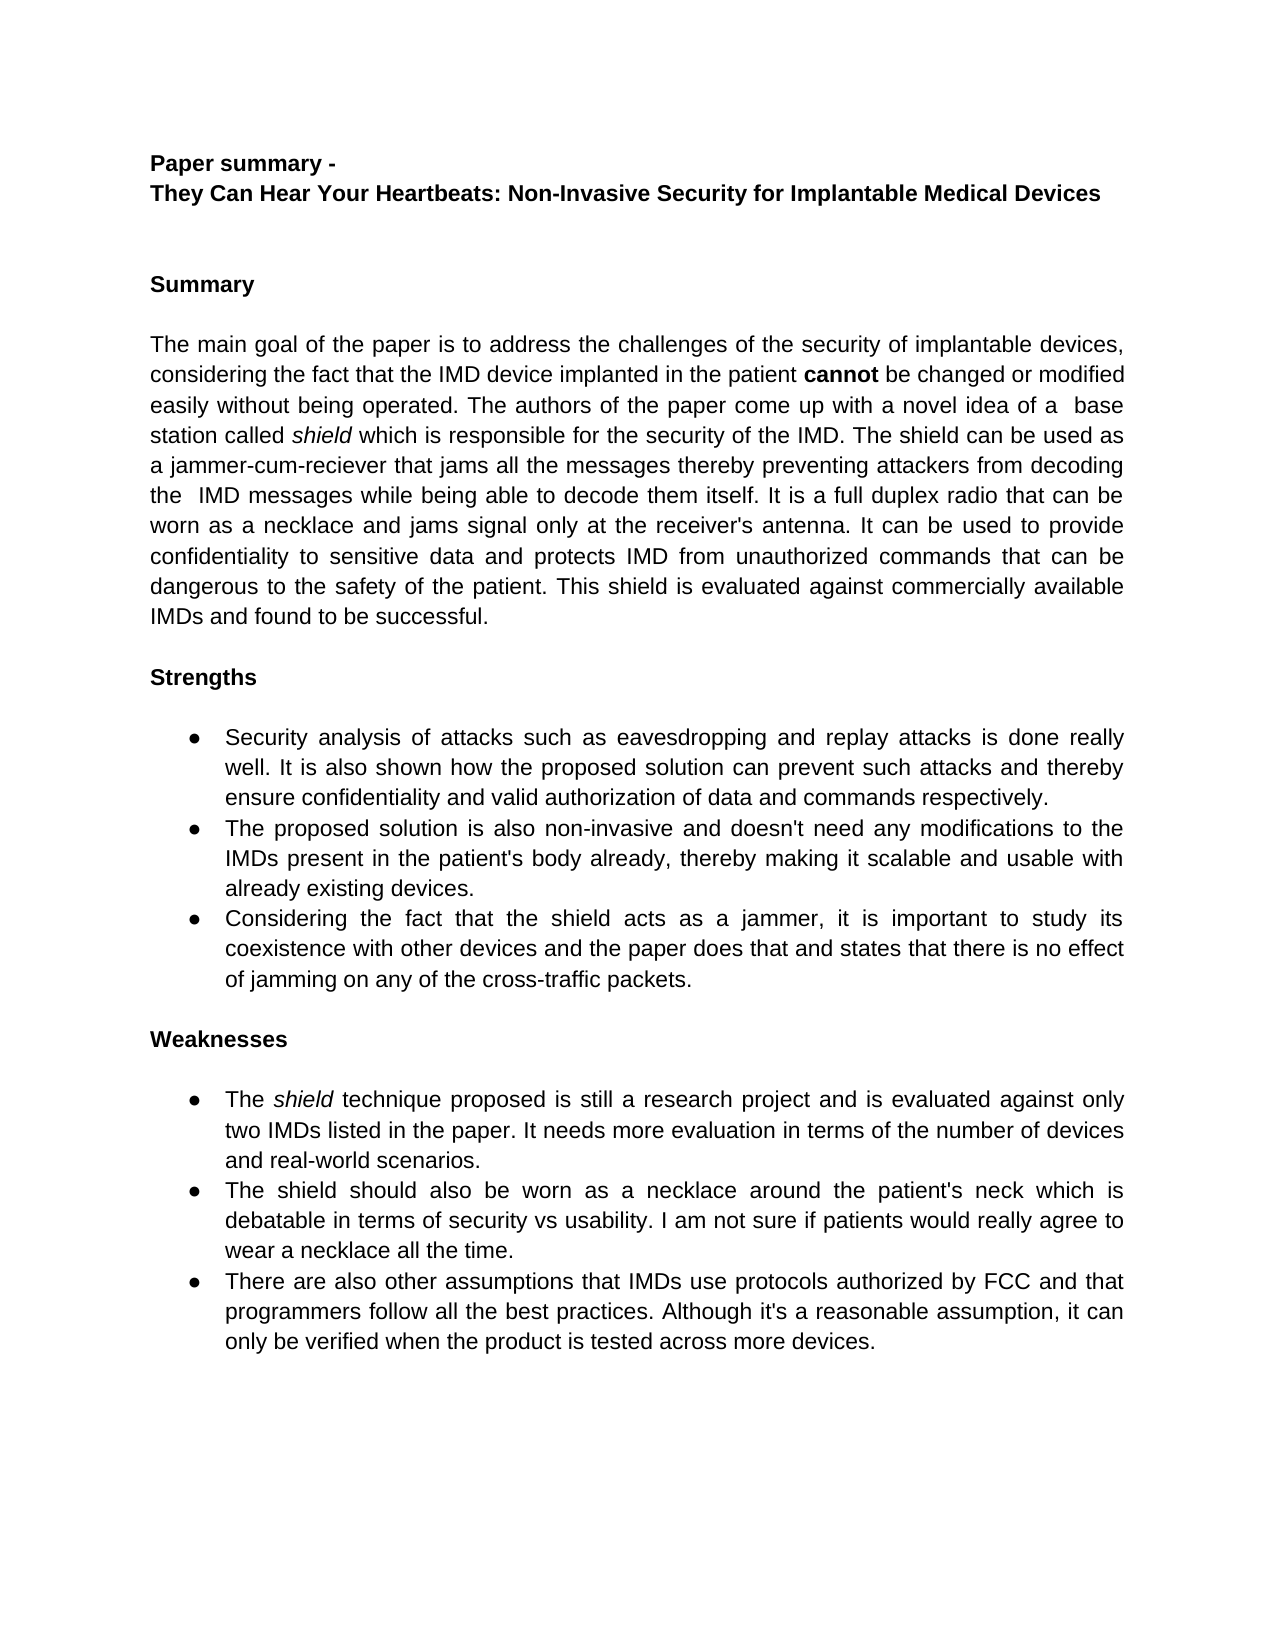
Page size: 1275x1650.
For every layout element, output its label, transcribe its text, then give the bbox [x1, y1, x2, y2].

list Security analysis of attacks such as eavesdropping and replay attacks is done really well. It is also shown how the proposed solution can prevent such attacks and thereby ensure confidentiality and valid authorization of data and commands respectively. [187, 724, 1125, 811]
text Weaknesses [150, 1026, 1125, 1052]
list There are also other assumptions that IMDs use protocols authorized by FCC and that programmers follow all the best practices. Although it's a reasonable assumption, it can only be verified when the product is tested across more devices. [187, 1268, 1125, 1354]
list Considering the fact that the shield acts as a jammer, it is important to study its coexistence with other devices and the paper does that and states that there is no effect of jamming on any of the cross-traffic packets. [187, 905, 1125, 992]
text Paper summary - They Can Hear Your Heartbeats: Non-Invasive Security for Implantable Medical Devices [150, 150, 1125, 207]
text The main goal of the paper is to address the challenges of the security of implantable devices, considering the fact that the IMD device implanted in the patient cannot be changed or modified easily without being operated. The authors of the paper come up with a novel idea of a base station called shield which is responsible for the security of the IMD. The shield can be used as a jammer-cum-reciever that jams all the messages thereby preventing attackers from decoding the IMD messages while being able to decode them itself. It is a full duplex radio that can be worn as a necklace and jams signal only at the receiver's antenna. It can be used to provide confidentiality to sensitive data and protects IMD from unauthorized commands that can be dangerous to the safety of the patient. This shield is evaluated against commercially available IMDs and found to be successful. [150, 331, 1125, 629]
text Summary [150, 271, 1125, 297]
list The shield technique proposed is still a research project and is evaluated against only two IMDs listed in the paper. It needs more evaluation in terms of the number of devices and real-world scenarios. [187, 1086, 1125, 1173]
text Strengths [150, 663, 1125, 690]
list The shield should also be worn as a necklace around the patient's neck which is debatable in terms of security vs usability. I am not sure if patients would really agree to wear a necklace all the time. [187, 1177, 1125, 1264]
list The proposed solution is also non-invasive and doesn't need any modifications to the IMDs present in the patient's body already, thereby making it scalable and usable with already existing devices. [187, 814, 1125, 901]
